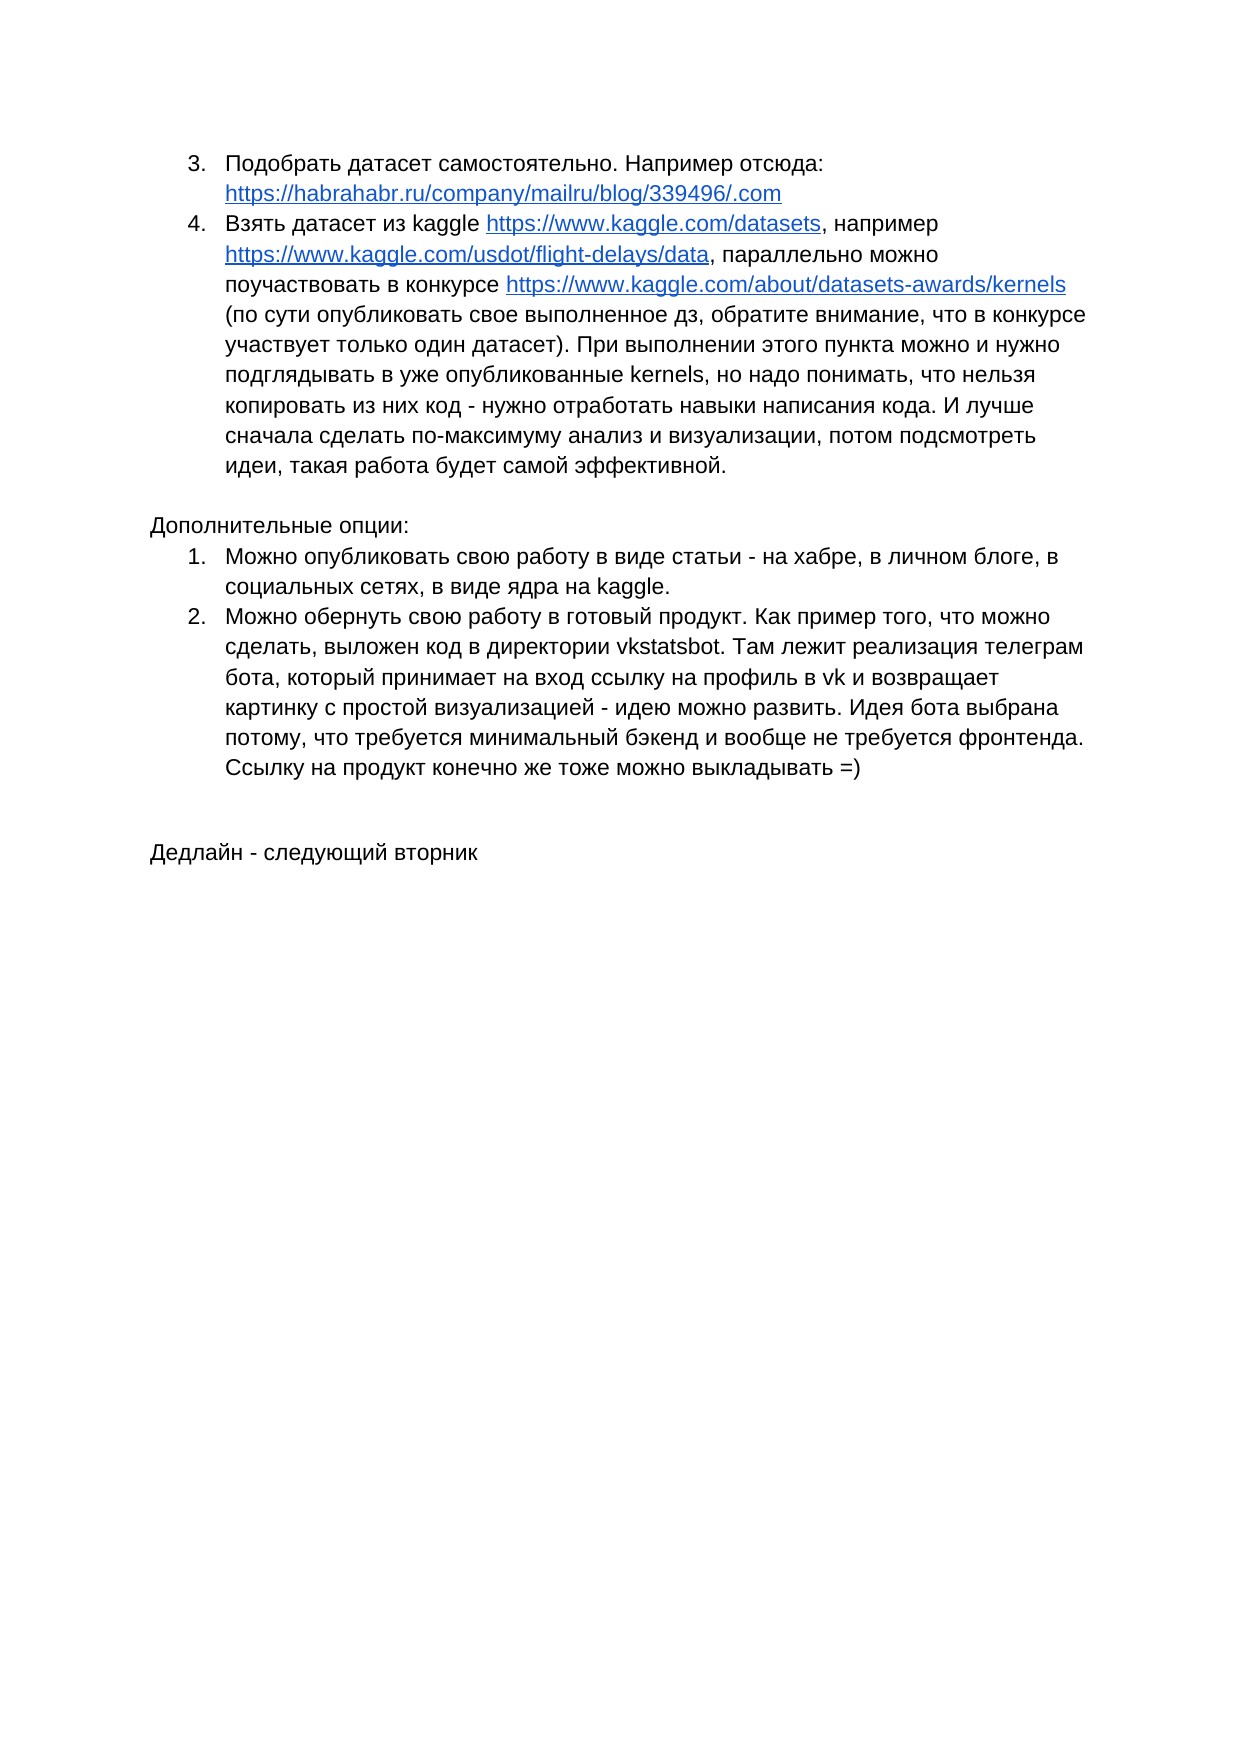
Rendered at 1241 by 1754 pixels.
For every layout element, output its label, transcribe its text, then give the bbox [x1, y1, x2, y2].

text Дополнительные опции: [150, 512, 1090, 539]
list Подобрать датасет самостоятельно. Например отсюда: https://habrahabr.ru/company/mailru/blog/339496/.com [187, 150, 1090, 207]
list Можно обернуть свою работу в готовый продукт. Как пример того, что можно сделать, выложен код в директории vkstatsbot. Там лежит реализация телеграм бота, который принимает на вход ссылку на профиль в vk и возвращает картинку с простой визуализацией - идею можно развить. Идея бота выбрана потому, что требуется минимальный бэкенд и вообще не требуется фронтенда. Ссылку на продукт конечно же тоже можно выкладывать =) [187, 603, 1090, 781]
list Взять датасет из kaggle https://www.kaggle.com/datasets, например https://www.kaggle.com/usdot/flight-delays/data, параллельно можно поучаствовать в конкурсе https://www.kaggle.com/about/datasets-awards/kernels (по сути опубликовать свое выполненное дз, обратите внимание, что в конкурсе участвует только один датасет). При выполнении этого пункта можно и нужно подглядывать в уже опубликованные kernels, но надо понимать, что нельзя копировать из них код - нужно отработать навыки написания кода. И лучше сначала сделать по-максимуму анализ и визуализации, потом подсмотреть идеи, такая работа будет самой эффективной. [187, 210, 1090, 478]
text Дедлайн - следующий вторник [150, 839, 1090, 866]
list Можно опубликовать свою работу в виде статьи - на хабре, в личном блоге, в социальных сетях, в виде ядра на kaggle. [187, 543, 1090, 599]
